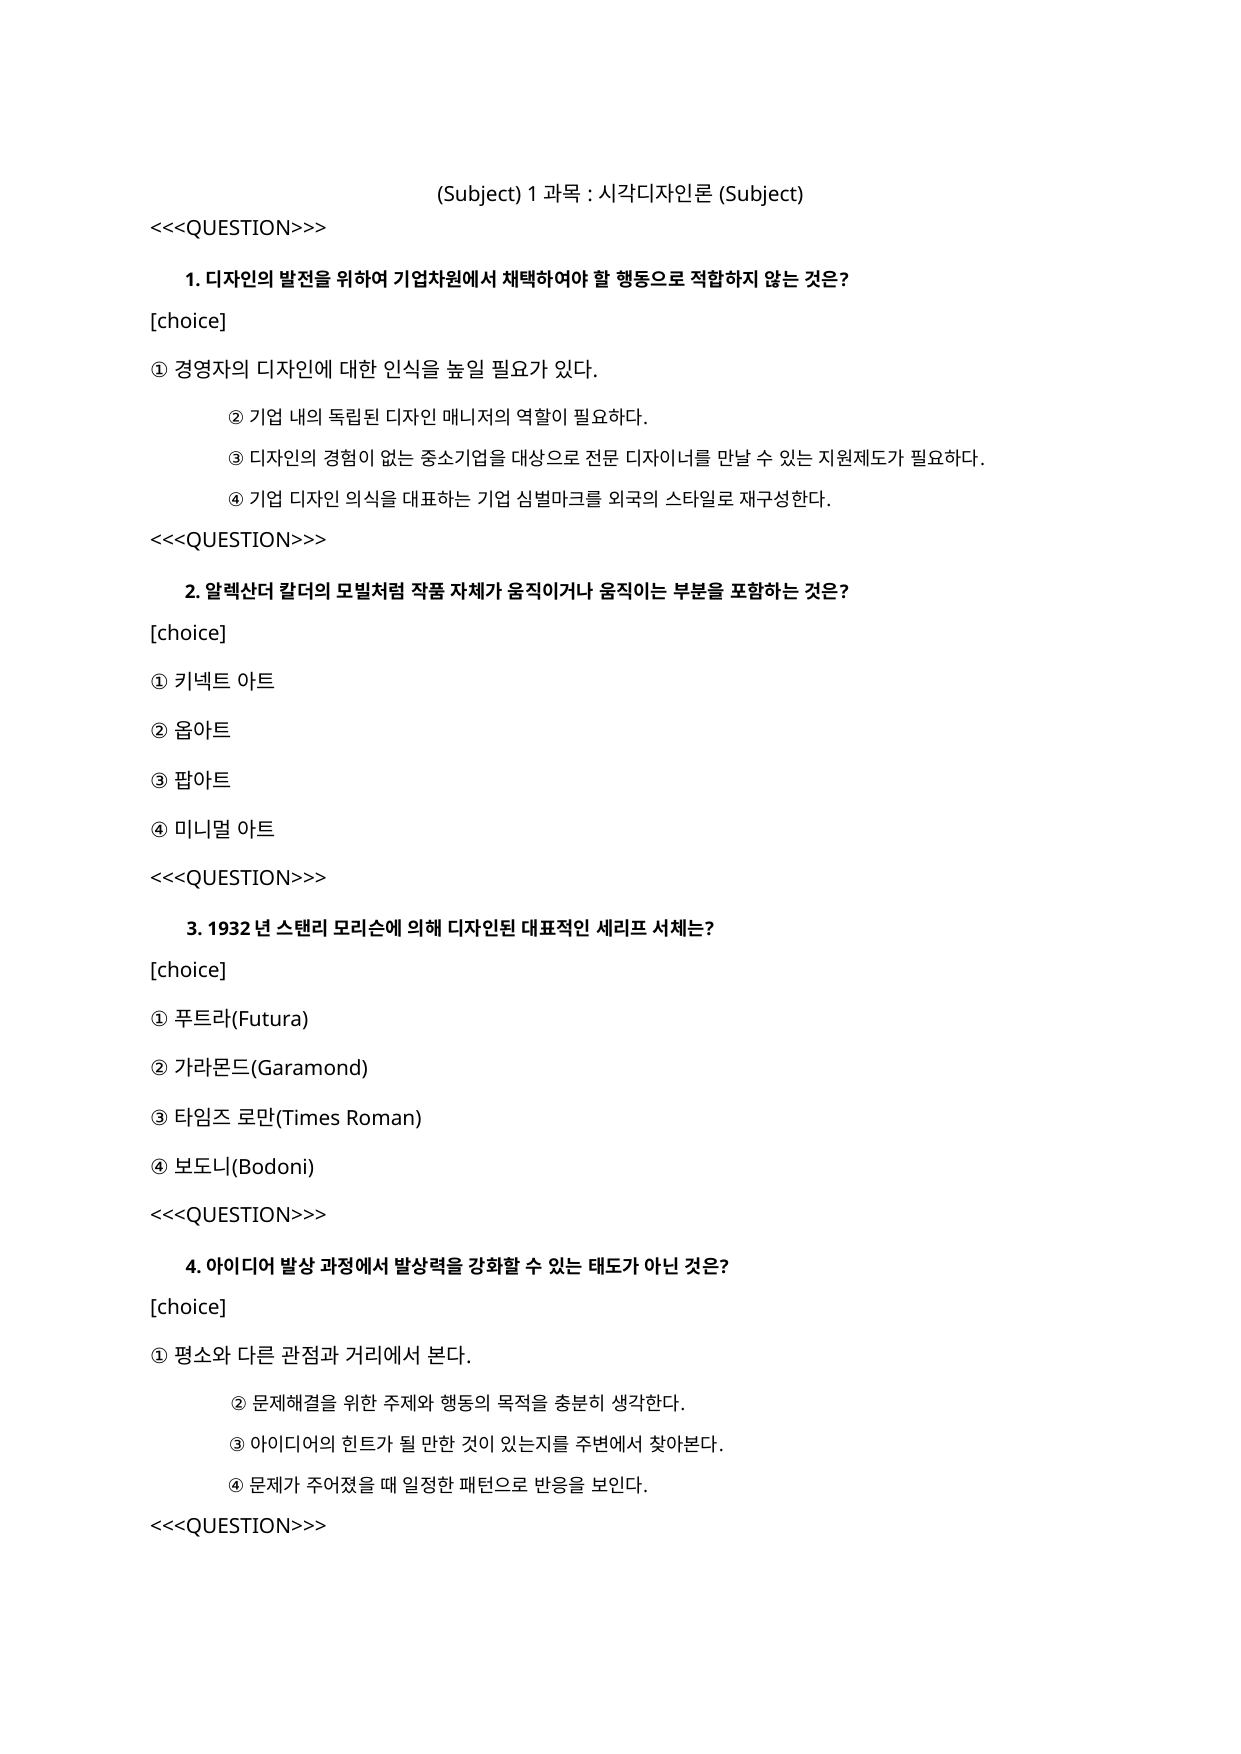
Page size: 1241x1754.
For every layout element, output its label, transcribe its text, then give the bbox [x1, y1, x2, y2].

text [choice] [150, 306, 1090, 334]
text ① 평소와 다른 관점과 거리에서 본다. [150, 1339, 1090, 1370]
text ③ 디자인의 경험이 없는 중소기업을 대상으로 전문 디자이너를 만날 수 있는 지원제도가 필요하다. [213, 443, 1084, 471]
text ④ 문제가 주어졌을 때 일정한 패턴으로 반응을 보인다. [213, 1471, 1084, 1498]
text ③ 아이디어의 힌트가 될 만한 것이 있는지를 주변에서 찾아본다. [214, 1430, 1084, 1457]
text [choice] [150, 955, 1090, 983]
text 4. 아이디어 발상 과정에서 발상력을 강화할 수 있는 태도가 아닌 것은? [185, 1251, 1084, 1278]
text <<<QUESTION>>> [150, 863, 1090, 891]
text ① 키넥트 아트 [150, 665, 1090, 695]
text ④ 미니멀 아트 [150, 813, 1090, 843]
text <<<QUESTION>>> [150, 1512, 1090, 1540]
text ② 옵아트 [150, 714, 1090, 745]
text <<<QUESTION>>> [150, 213, 1090, 242]
text ② 문제해결을 위한 주제와 행동의 목적을 충분히 생각한다. [215, 1389, 1084, 1416]
text ② 가라몬드(Garamond) [150, 1052, 1090, 1082]
text 1. 디자인의 발전을 위하여 기업차원에서 채택하여야 할 행동으로 적합하지 않는 것은? [184, 265, 1084, 292]
text (Subject) 1과목 : 시각디자인론 (Subject) [150, 177, 1090, 207]
text ③ 타임즈 로만(Times Roman) [150, 1101, 1090, 1131]
text ④ 기업 디자인 의식을 대표하는 기업 심벌마크를 외국의 스타일로 재구성한다. [213, 484, 1084, 512]
text ① 경영자의 디자인에 대한 인식을 높일 필요가 있다. [150, 353, 1090, 383]
text 3. 1932년 스탠리 모리슨에 의해 디자인된 대표적인 세리프 서체는? [186, 914, 1084, 941]
text [choice] [150, 618, 1090, 646]
text ④ 보도니(Bodoni) [150, 1150, 1090, 1181]
text 2. 알렉산더 칼더의 모빌처럼 작품 자체가 움직이거나 움직이는 부분을 포함하는 것은? [184, 577, 1084, 604]
text ③ 팝아트 [150, 764, 1090, 794]
text ① 푸트라(Futura) [150, 1002, 1090, 1033]
text <<<QUESTION>>> [150, 525, 1090, 554]
text ② 기업 내의 독립된 디자인 매니저의 역할이 필요하다. [213, 403, 1084, 430]
text [choice] [150, 1292, 1090, 1321]
text <<<QUESTION>>> [150, 1200, 1090, 1228]
